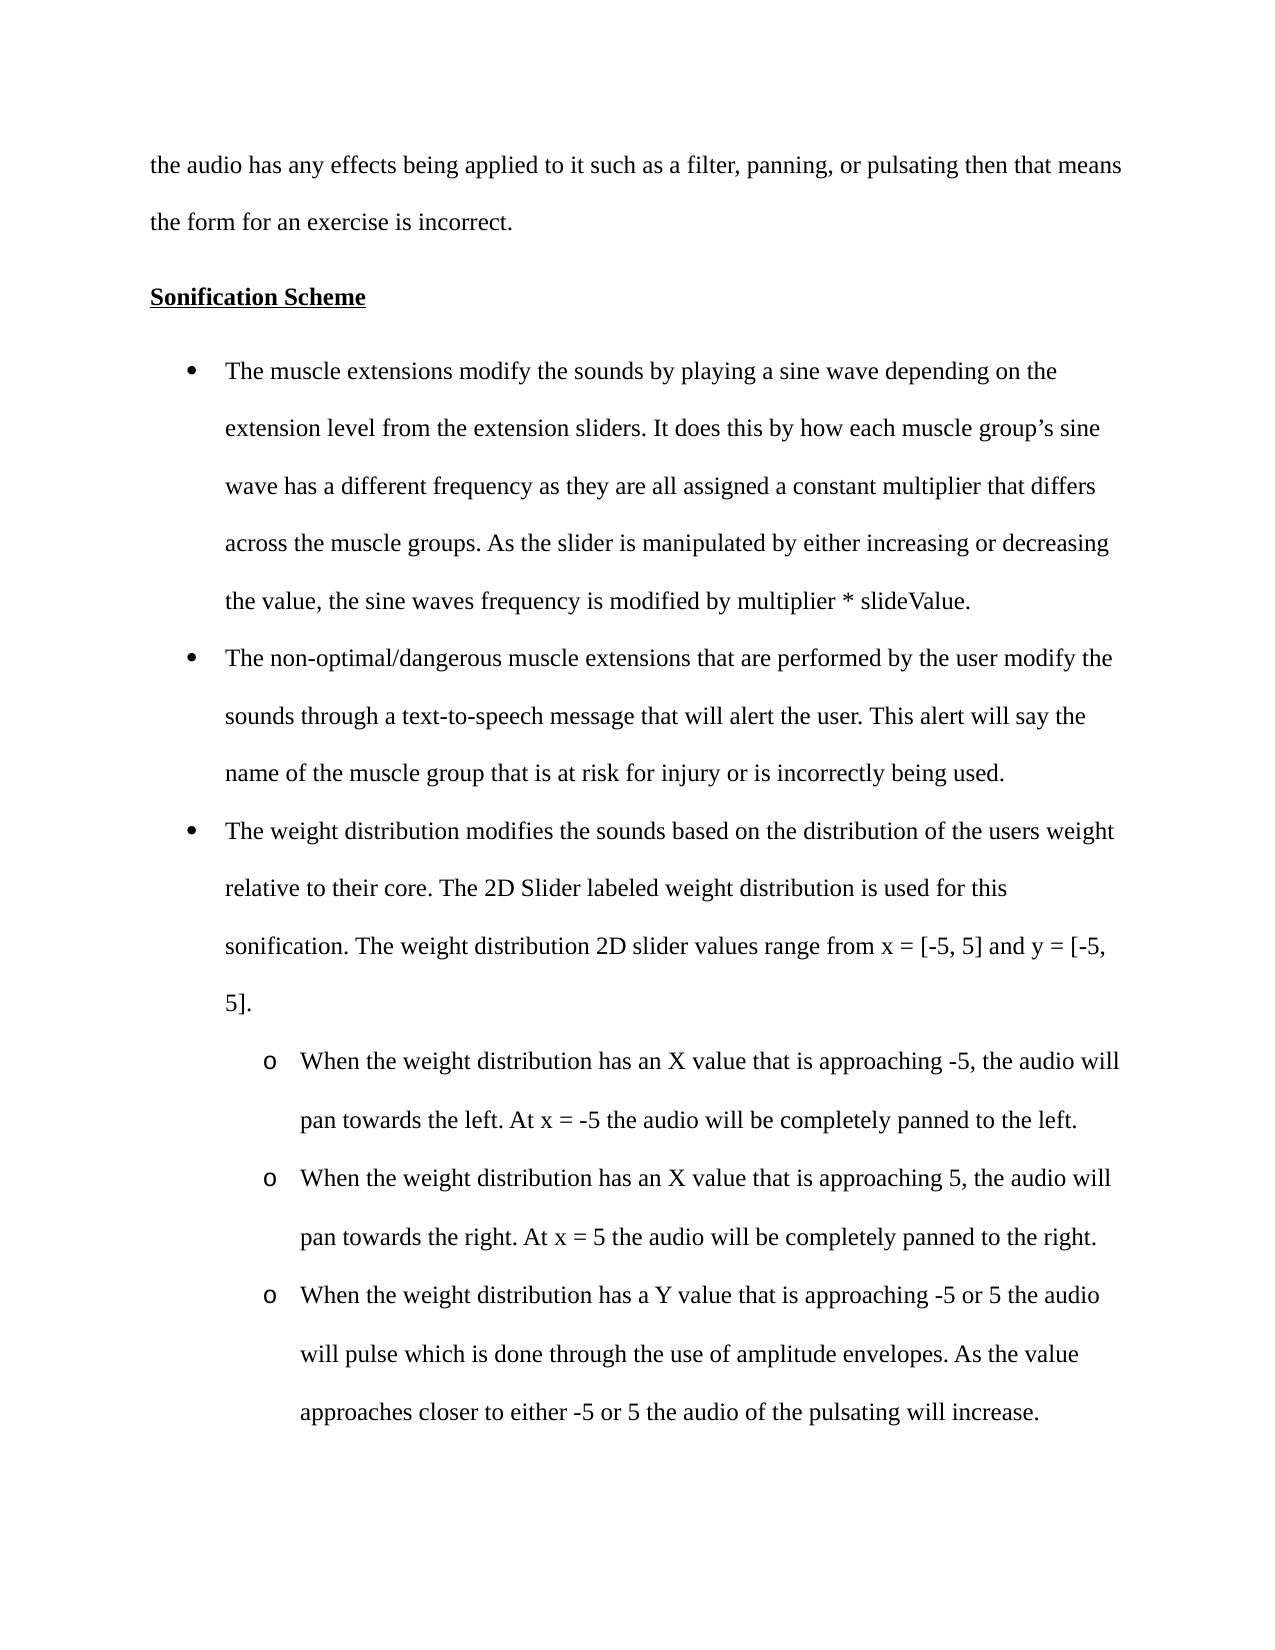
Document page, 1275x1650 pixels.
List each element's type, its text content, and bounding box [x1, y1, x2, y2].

list The muscle extensions modify the sounds by playing a sine wave depending on the extension level from the extension sliders. It does this by how each muscle group’s sine wave has a different frequency as they are all assigned a constant multiplier that differs across the muscle groups. As the slider is manipulated by either increasing or decreasing the value, the sine waves frequency is modified by multiplier * slideValue. [187, 356, 1125, 614]
list The non-optimal/dangerous muscle extensions that are performed by the user modify the sounds through a text-to-speech message that will alert the user. This alert will say the name of the muscle group that is at risk for injury or is incorrectly being used. [187, 643, 1125, 787]
list When the weight distribution has a Y value that is approaching -5 or 5 the audio will pulse which is done through the use of amplitude envelopes. As the value approaches closer to either -5 or 5 the audio of the pulsating will increase. [262, 1280, 1125, 1426]
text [150, 150, 1125, 236]
list The weight distribution modifies the sounds based on the distribution of the users weight relative to their core. The 2D Slider labeled weight distribution is used for this sonification. The weight distribution 2D slider values range from x = [-5, 5] and y = [-5, 5]. [187, 816, 1125, 1017]
text Sonification Scheme [150, 282, 1125, 310]
list When the weight distribution has an X value that is approaching 5, the audio will pan towards the right. At x = 5 the audio will be completely panned to the right. [262, 1163, 1125, 1251]
list When the weight distribution has an X value that is approaching -5, the audio will pan towards the left. At x = -5 the audio will be completely panned to the left. [262, 1046, 1125, 1134]
